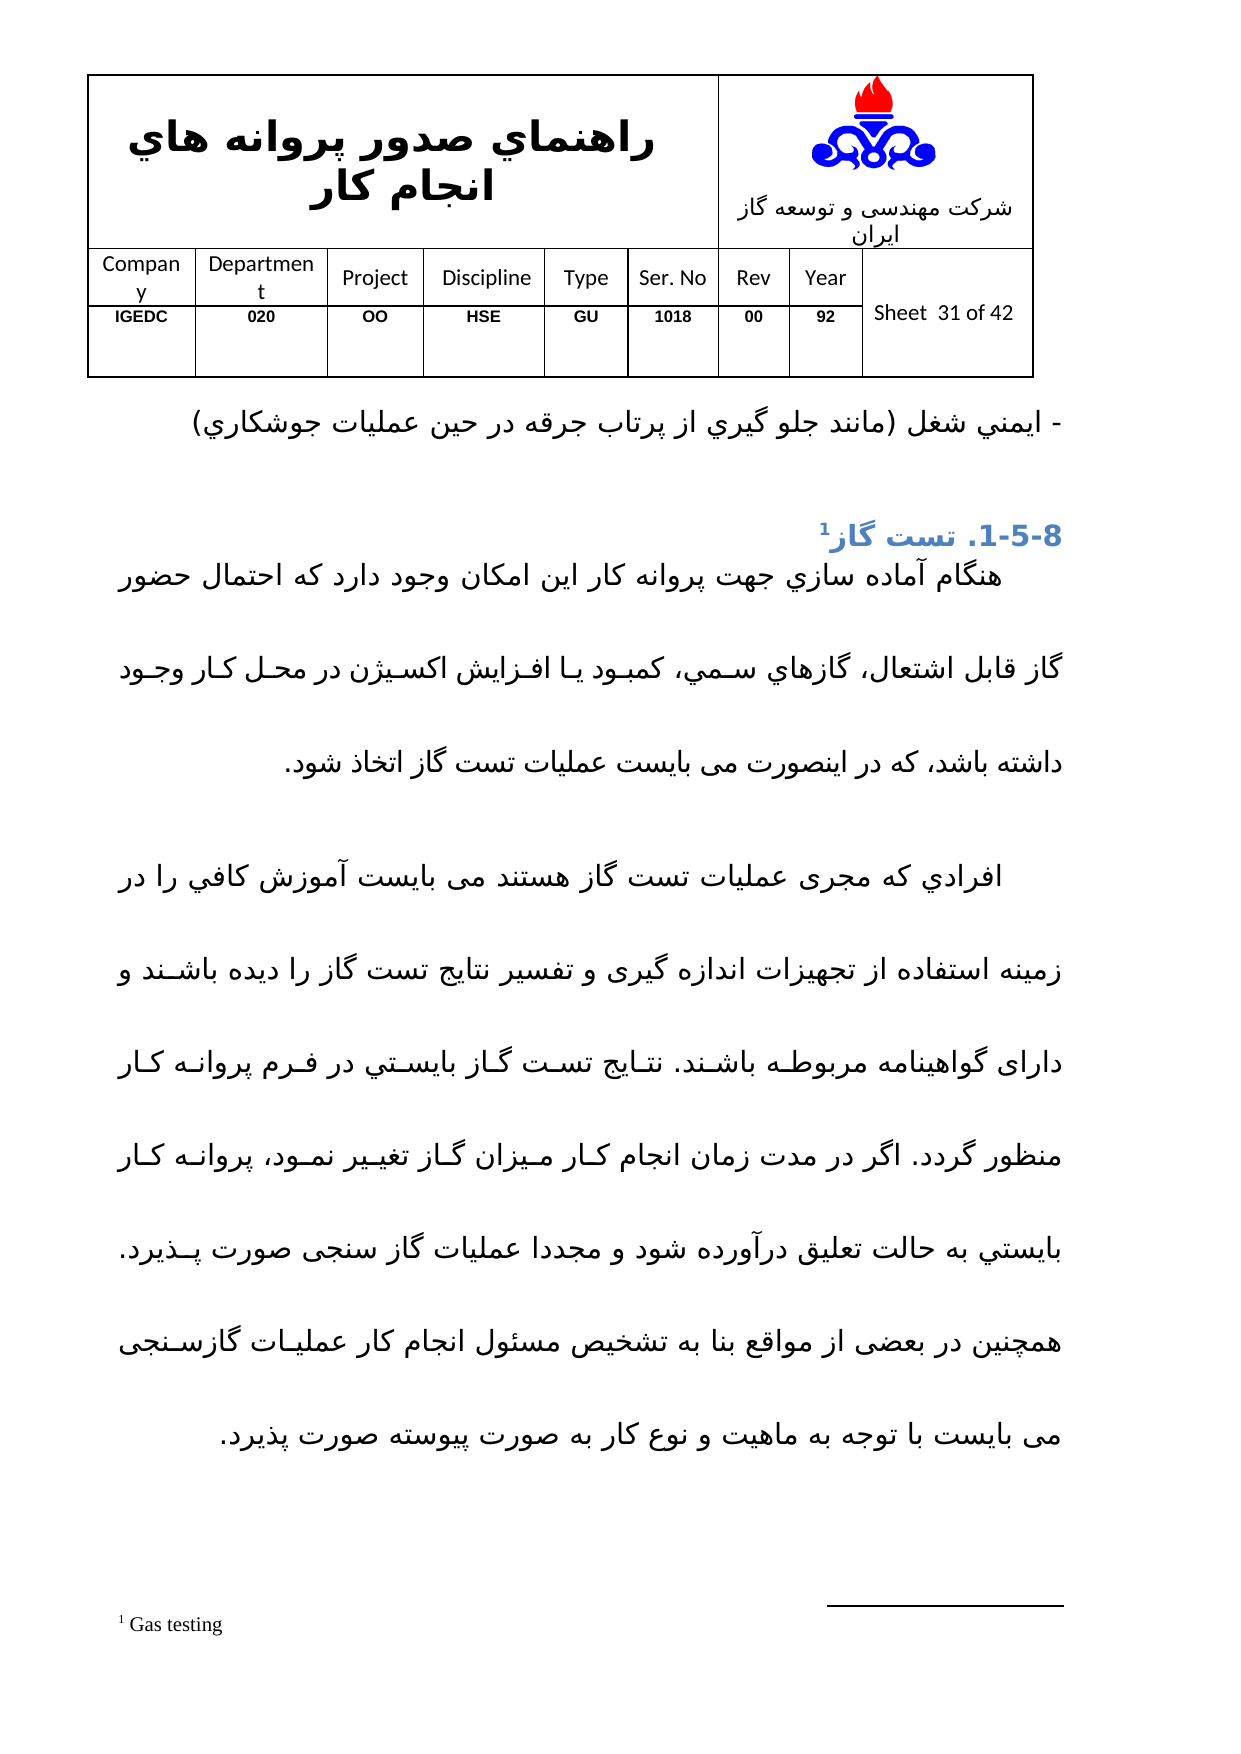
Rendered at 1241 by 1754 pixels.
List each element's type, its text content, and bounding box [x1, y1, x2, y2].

text - ايمني شغل (مانند جلو گيري از پرتاب جرقه در حين عمليات جوشكاري) [118, 406, 1063, 468]
text افرادي كه مجری عمليات تست گاز هستند می بايست آموزش كافي را در زمينه استفاده از تجهيزات اندازه گیری و تفسير نتايج تست گاز را ديده باشند و دارای گواهینامه مربوطه باشند. نتايج تست گاز بايستي در فرم پروانه كار منظور گردد. اگر در مدت زمان انجام كار ميزان گاز تغيير نمود، پروانه كار بايستي به حالت تعليق درآورده شود و مجددا عملیات گاز سنجی صورت پذیرد. همچنین در بعضی از مواقع بنا به تشخیص مسئول انجام کار عملیات گازسنجی می بایست با توجه به ماهیت و نوع کار به صورت پیوسته صورت پذیرد. [118, 859, 1063, 1480]
text هنگام آماده سازي جهت پروانه كار این امکان وجود دارد که احتمال حضور گاز قابل اشتعال، گازهاي سمي، كمبود يا افزایش اكسيژن در محل کار وجود داشته باشد، که در اینصورت می بايست عمليات تست گاز اتخاذ شود. [118, 559, 1063, 807]
picture [799, 76, 952, 170]
subtitle 1-5-8. تست گاز [118, 520, 1063, 554]
